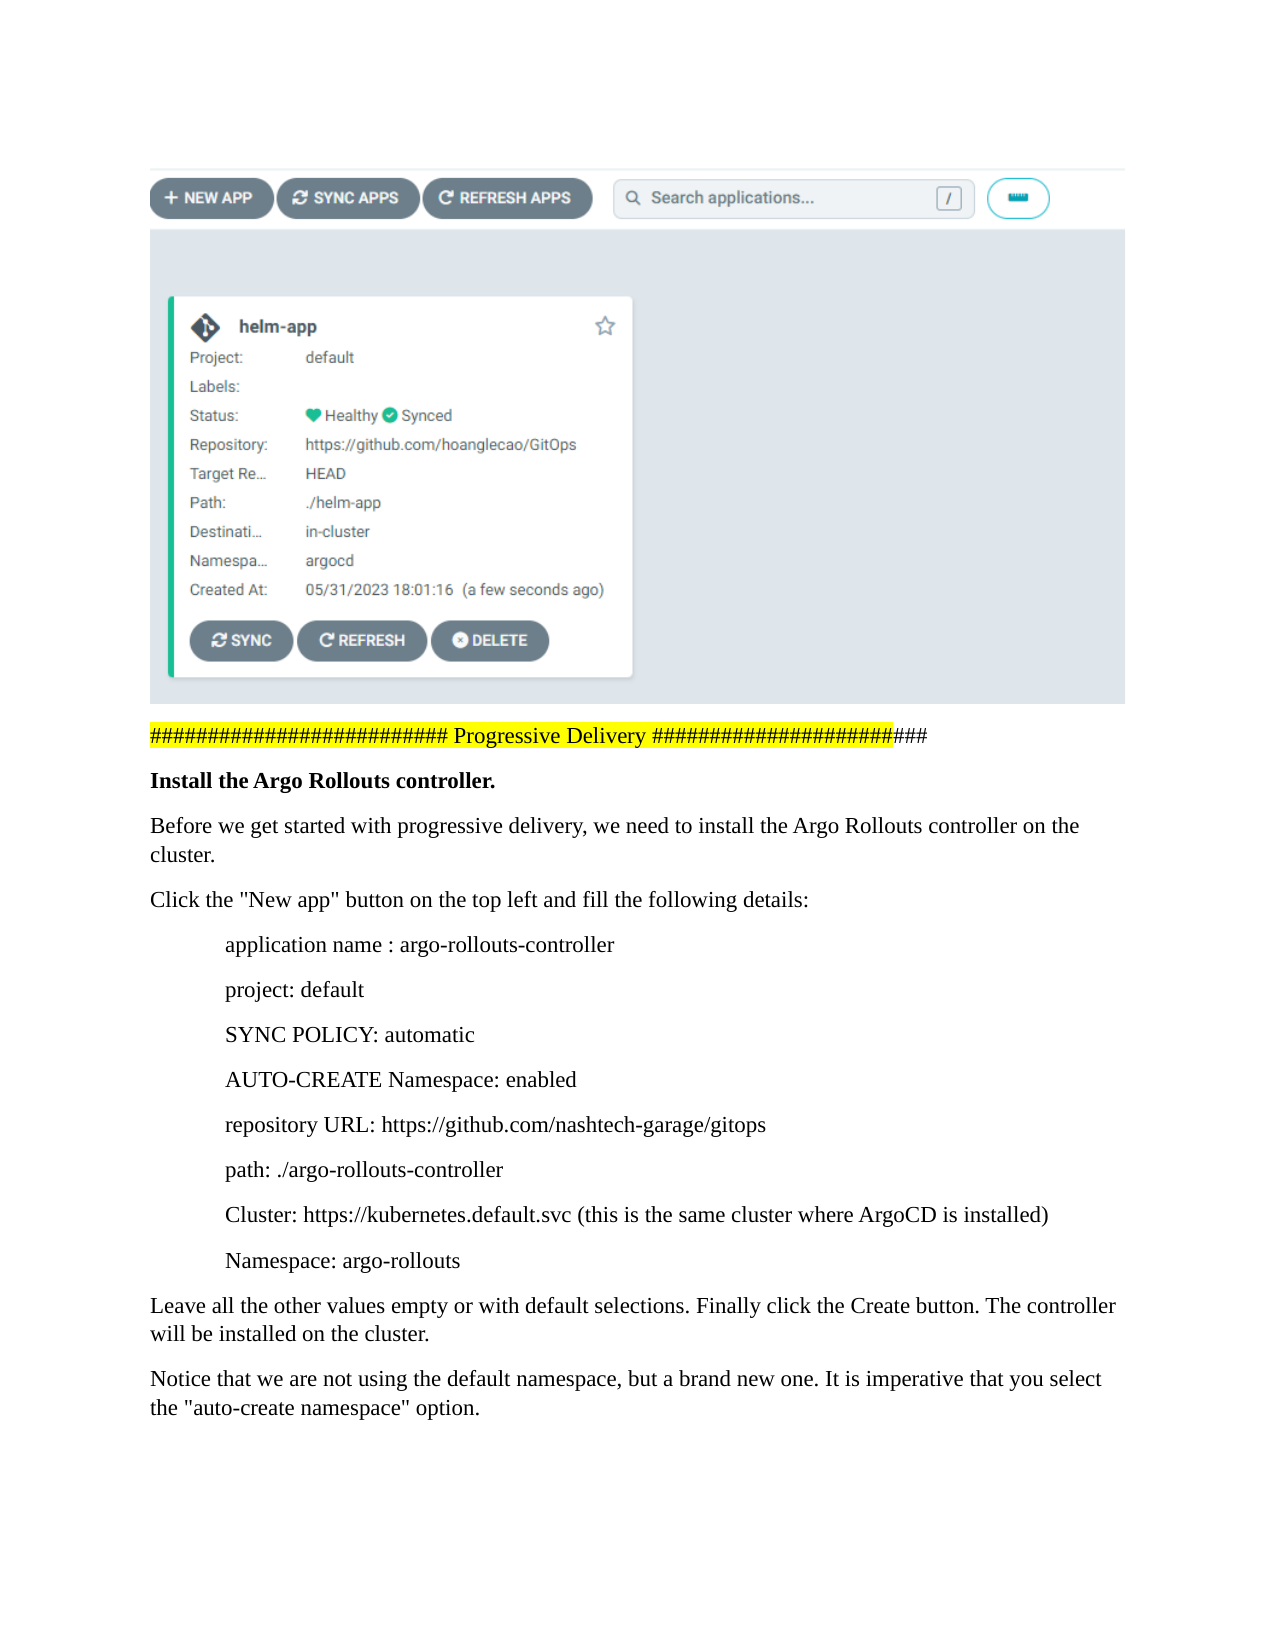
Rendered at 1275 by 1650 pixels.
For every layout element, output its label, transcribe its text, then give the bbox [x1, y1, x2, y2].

text project: default [225, 976, 1125, 1002]
text Namespace: argo-rollouts [225, 1247, 1125, 1273]
text Leave all the other values empty or with default selections. Finally click the Create button. The controller will be installed on the cluster. [150, 1292, 1125, 1347]
text repository URL: https://github.com/nashtech-garage/gitops [225, 1111, 1125, 1138]
picture [150, 150, 1125, 704]
text AUTO-CREATE Namespace: enabled [225, 1066, 1125, 1093]
text Cluster: https://kubernetes.default.svc (this is the same cluster where ArgoCD is installed) [225, 1202, 1125, 1228]
text Before we get started with progressive delivery, we need to install the Argo Rollouts controller on the cluster. [150, 812, 1125, 867]
text application name : argo-rollouts-controller [225, 931, 1125, 957]
text path: ./argo-rollouts-controller [225, 1156, 1125, 1183]
text Click the "New app" button on the top left and fill the following details: [150, 886, 1125, 912]
list ########################## Progressive Delivery ######################## [893, 722, 1125, 748]
text Install the Argo Rollouts controller. [150, 767, 1125, 793]
text SYNC POLICY: automatic [225, 1021, 1125, 1047]
text Notice that we are not using the default namespace, but a brand new one. It is imperative that you select the "auto-create namespace" option. [150, 1365, 1125, 1420]
